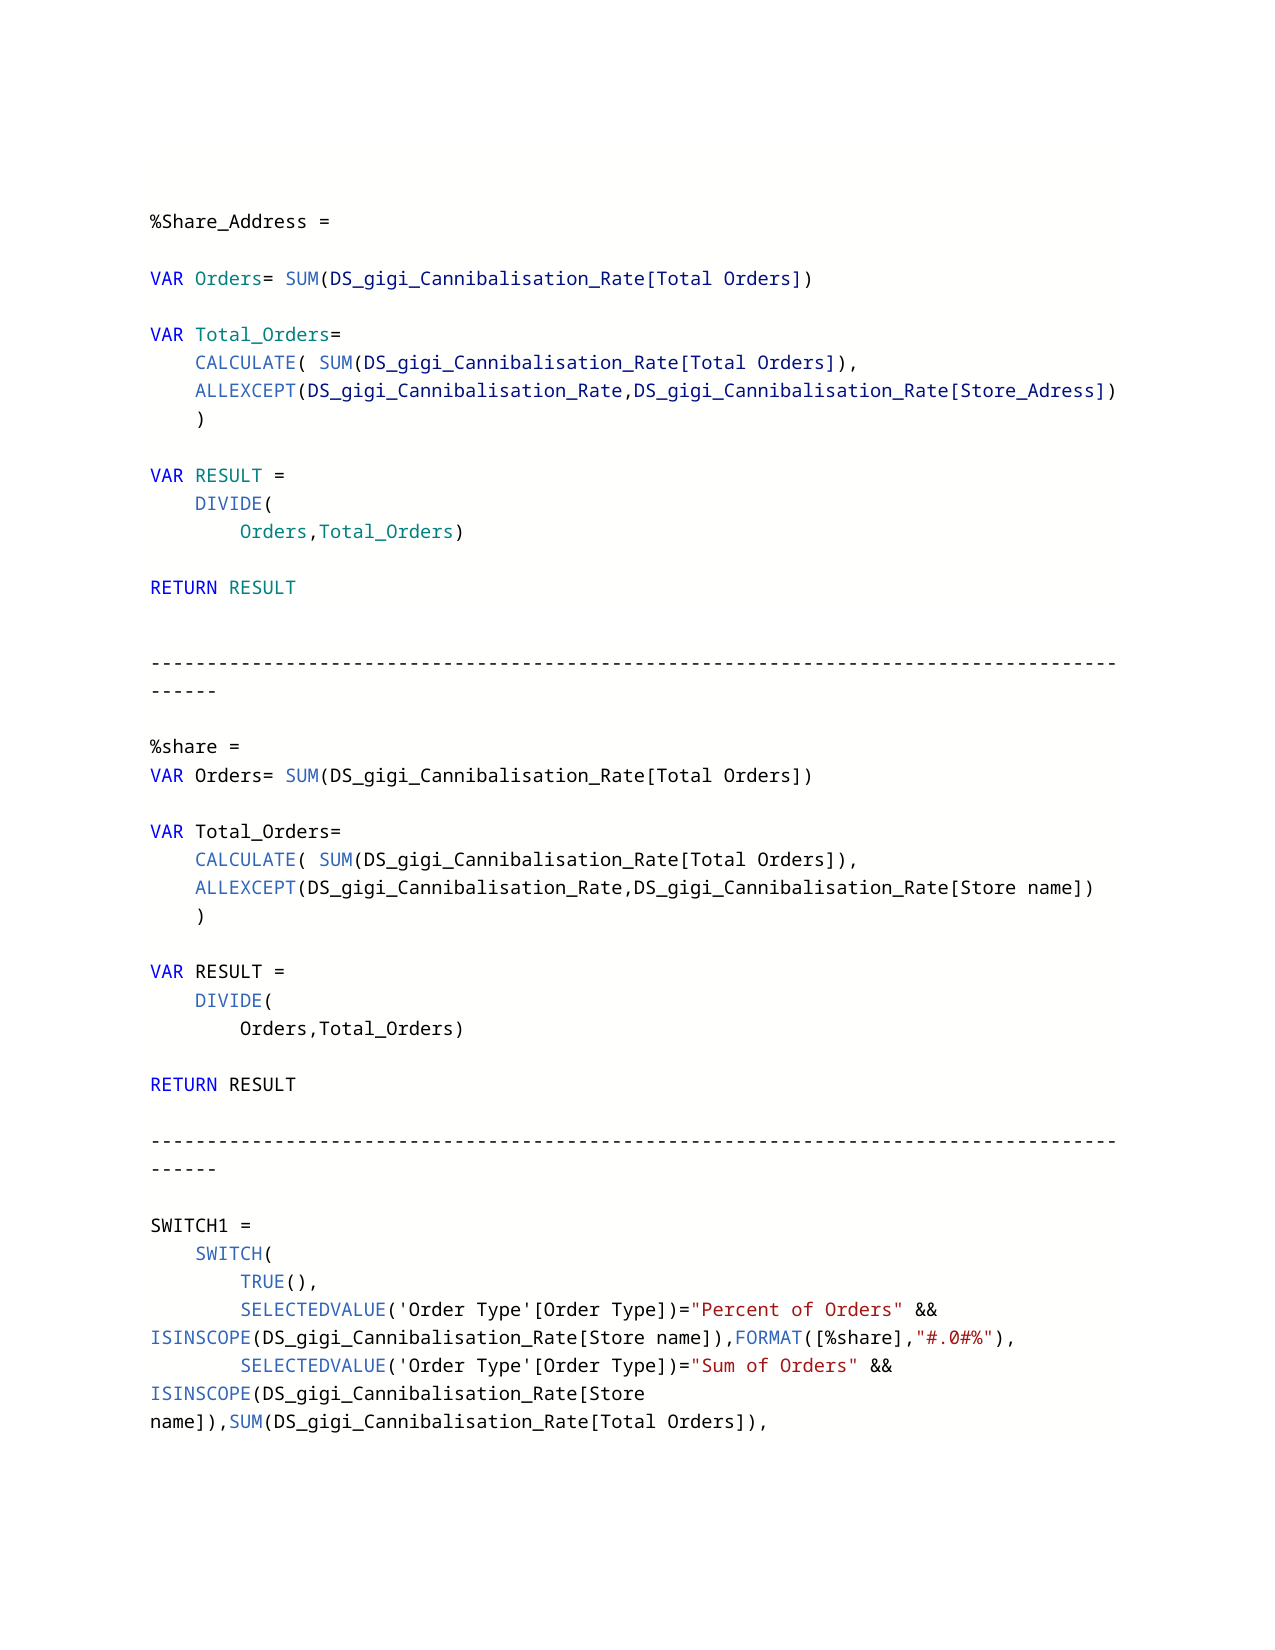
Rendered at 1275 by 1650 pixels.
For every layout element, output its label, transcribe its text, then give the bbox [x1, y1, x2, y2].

text ALLEXCEPT(DS_gigi_Cannibalisation_Rate,DS_gigi_Cannibalisation_Rate[Store name]) [150, 872, 1125, 900]
text RETURN RESULT [150, 1069, 1125, 1097]
text VAR RESULT = [150, 459, 1125, 487]
text -------------------------------------------------------------------------------------------- [150, 1125, 1125, 1181]
text VAR Orders= SUM(DS_gigi_Cannibalisation_Rate[Total Orders]) [150, 759, 1125, 787]
text %Share_Address = [150, 206, 1125, 234]
text Orders,Total_Orders) [150, 1012, 1125, 1041]
text RETURN RESULT [150, 572, 1125, 600]
text VAR Total_Orders= [150, 319, 1125, 347]
text SELECTEDVALUE('Order Type'[Order Type])="Sum of Orders" && ISINSCOPE(DS_gigi_Cannibalisation_Rate[Store name]),SUM(DS_gigi_Cannibalisation_Rate[Total Orders]), [150, 1350, 1125, 1434]
text ALLEXCEPT(DS_gigi_Cannibalisation_Rate,DS_gigi_Cannibalisation_Rate[Store_Adress]) [150, 375, 1125, 403]
text DIVIDE( [150, 487, 1125, 516]
text %share = [150, 731, 1125, 759]
text VAR RESULT = [150, 956, 1125, 984]
text -------------------------------------------------------------------------------------------- [150, 647, 1125, 703]
text VAR Total_Orders= [150, 816, 1125, 844]
text SWITCH1 = [150, 1209, 1125, 1237]
text VAR Orders= SUM(DS_gigi_Cannibalisation_Rate[Total Orders]) [150, 262, 1125, 291]
text CALCULATE( SUM(DS_gigi_Cannibalisation_Rate[Total Orders]), [150, 844, 1125, 872]
text ) [150, 900, 1125, 928]
text Orders,Total_Orders) [150, 516, 1125, 544]
text ) [150, 403, 1125, 431]
text SELECTEDVALUE('Order Type'[Order Type])="Percent of Orders" && ISINSCOPE(DS_gigi_Cannibalisation_Rate[Store name]),FORMAT([%share],"#.0#%"), [150, 1294, 1125, 1350]
text DIVIDE( [150, 984, 1125, 1012]
text SWITCH( [150, 1237, 1125, 1266]
text CALCULATE( SUM(DS_gigi_Cannibalisation_Rate[Total Orders]), [150, 347, 1125, 375]
text TRUE(), [150, 1266, 1125, 1294]
